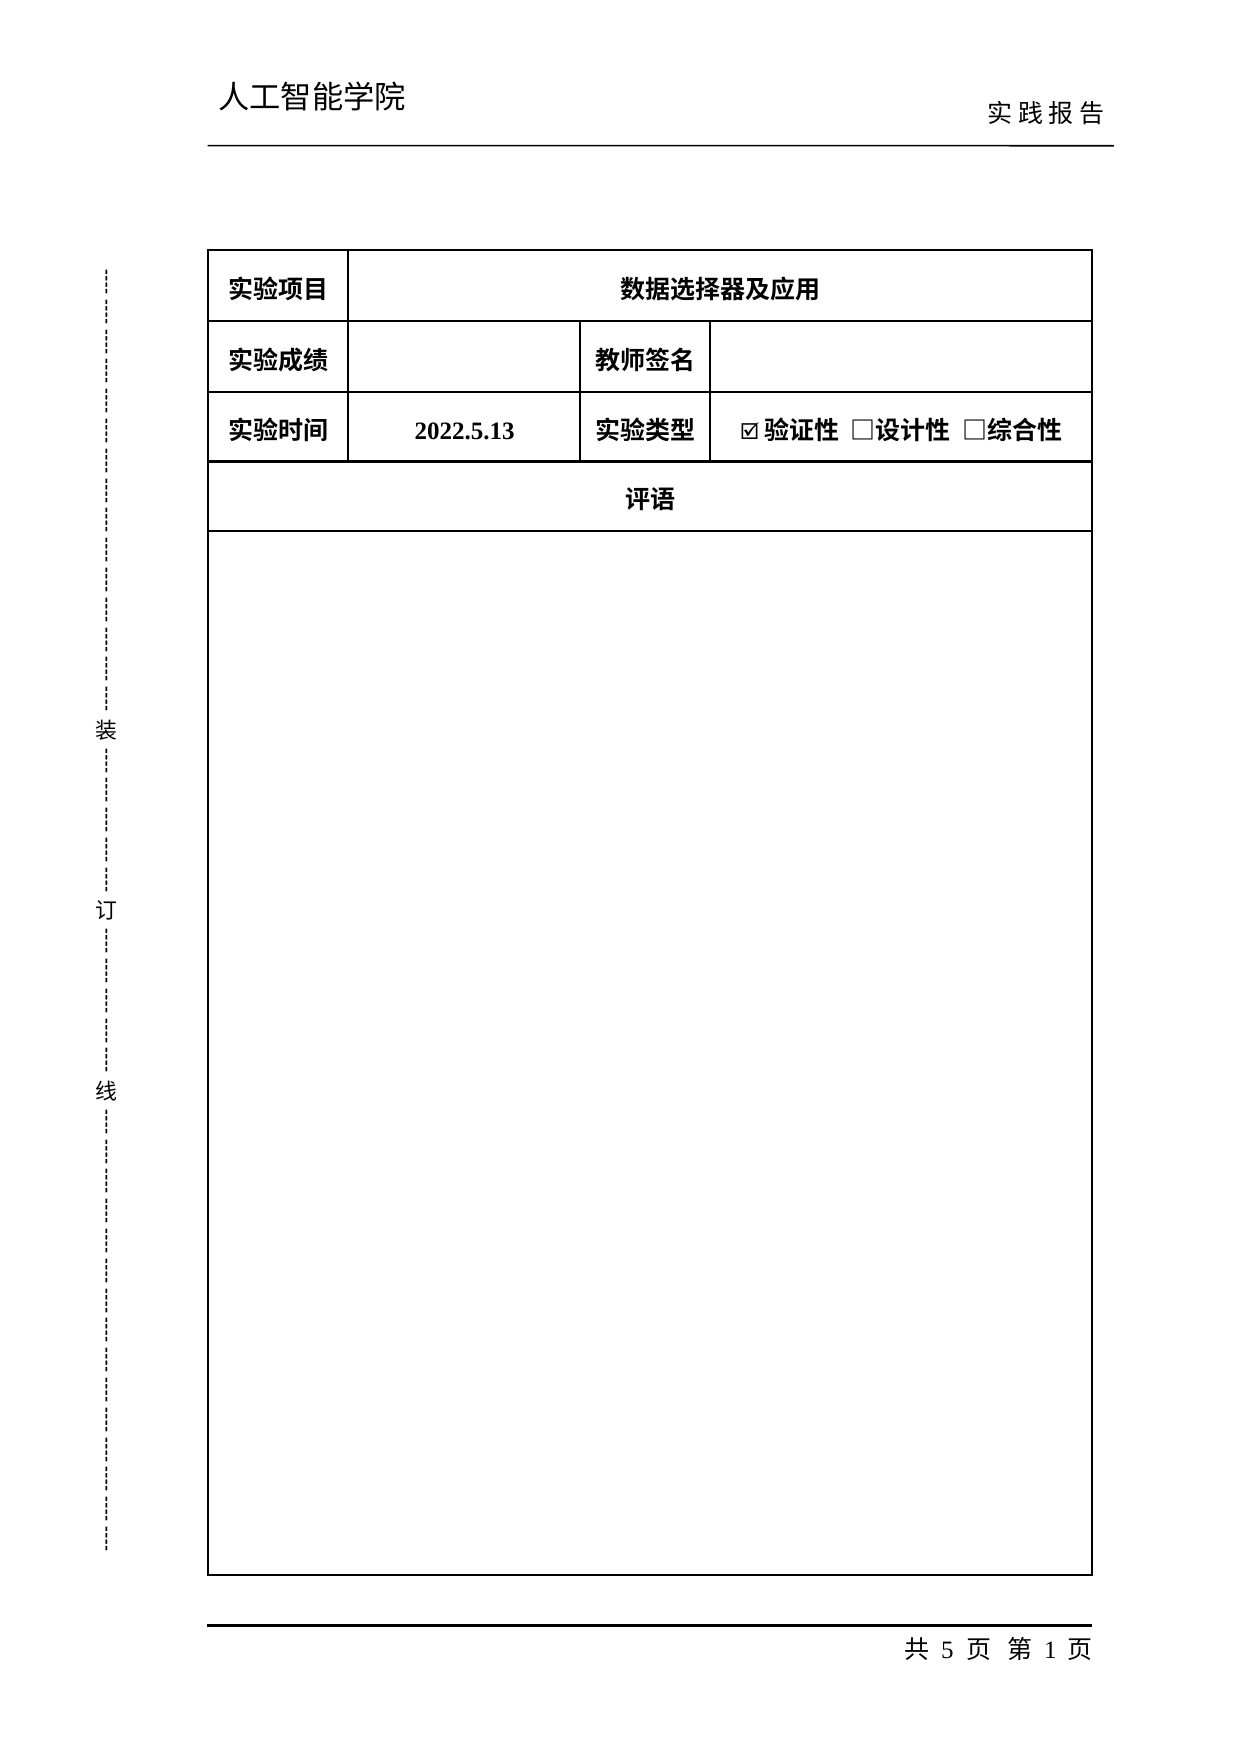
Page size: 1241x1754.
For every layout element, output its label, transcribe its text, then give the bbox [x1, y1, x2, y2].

table_cell [209, 532, 1091, 1573]
table_cell 实验时间 [209, 393, 347, 460]
table_cell 评语 [209, 463, 1091, 530]
table_header 实验项目 [209, 251, 347, 320]
table_cell 实验类型 [581, 393, 709, 460]
table_cell 实验成绩 [209, 322, 347, 391]
table_header 数据选择器及应用 [349, 251, 1091, 320]
table_cell 教师签名 [581, 322, 709, 391]
table_cell 2022.5.13 [349, 393, 579, 460]
table_cell 验证性 □设计性 □综合性 [711, 393, 1091, 460]
table_cell [711, 322, 1091, 391]
table_cell [349, 322, 579, 391]
